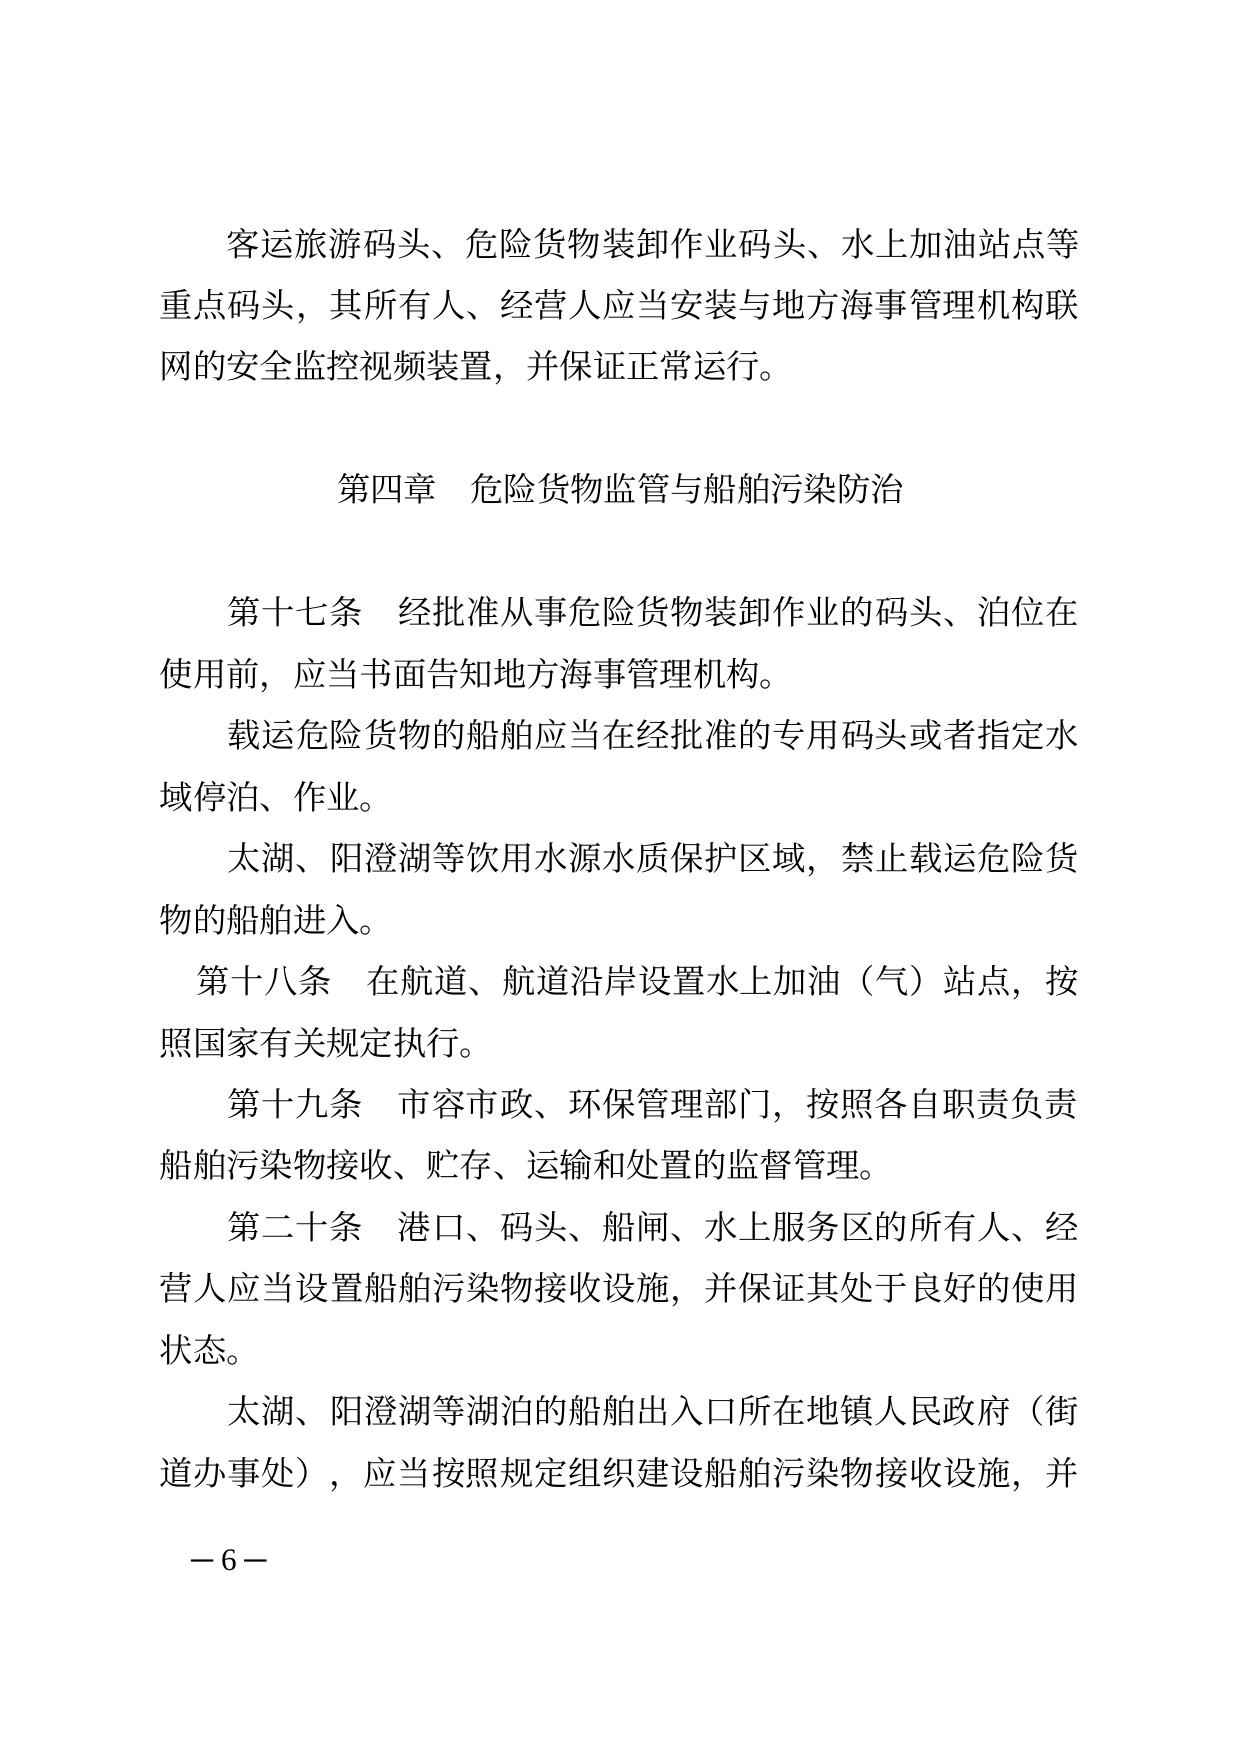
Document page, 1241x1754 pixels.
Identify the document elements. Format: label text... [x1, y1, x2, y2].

text 第十七条 经批准从事危险货物装卸作业的码头、泊位在使用前，应当书面告知地方海事管理机构。 [159, 576, 1081, 698]
text 第十九条 市容市政、环保管理部门，按照各自职责负责船舶污染物接收、贮存、运输和处置的监督管理。 [159, 1067, 1081, 1190]
text 客运旅游码头、危险货物装卸作业码头、水上加油站点等重点码头，其所有人、经营人应当安装与地方海事管理机构联网的安全监控视频装置，并保证正常运行。 [159, 207, 1081, 391]
text 第二十条 港口、码头、船闸、水上服务区的所有人、经营人应当设置船舶污染物接收设施，并保证其处于良好的使用状态。 [159, 1190, 1081, 1374]
text 载运危险货物的船舶应当在经批准的专用码头或者指定水域停泊、作业。 [159, 698, 1081, 821]
text 第四章 危险货物监管与船舶污染防治 [159, 453, 1081, 514]
text 第十八条 在航道、航道沿岸设置水上加油（气）站点，按照国家有关规定执行。 [159, 944, 1081, 1067]
text 太湖、阳澄湖等饮用水源水质保护区域，禁止载运危险货物的船舶进入。 [159, 821, 1081, 944]
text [159, 1374, 1081, 1497]
